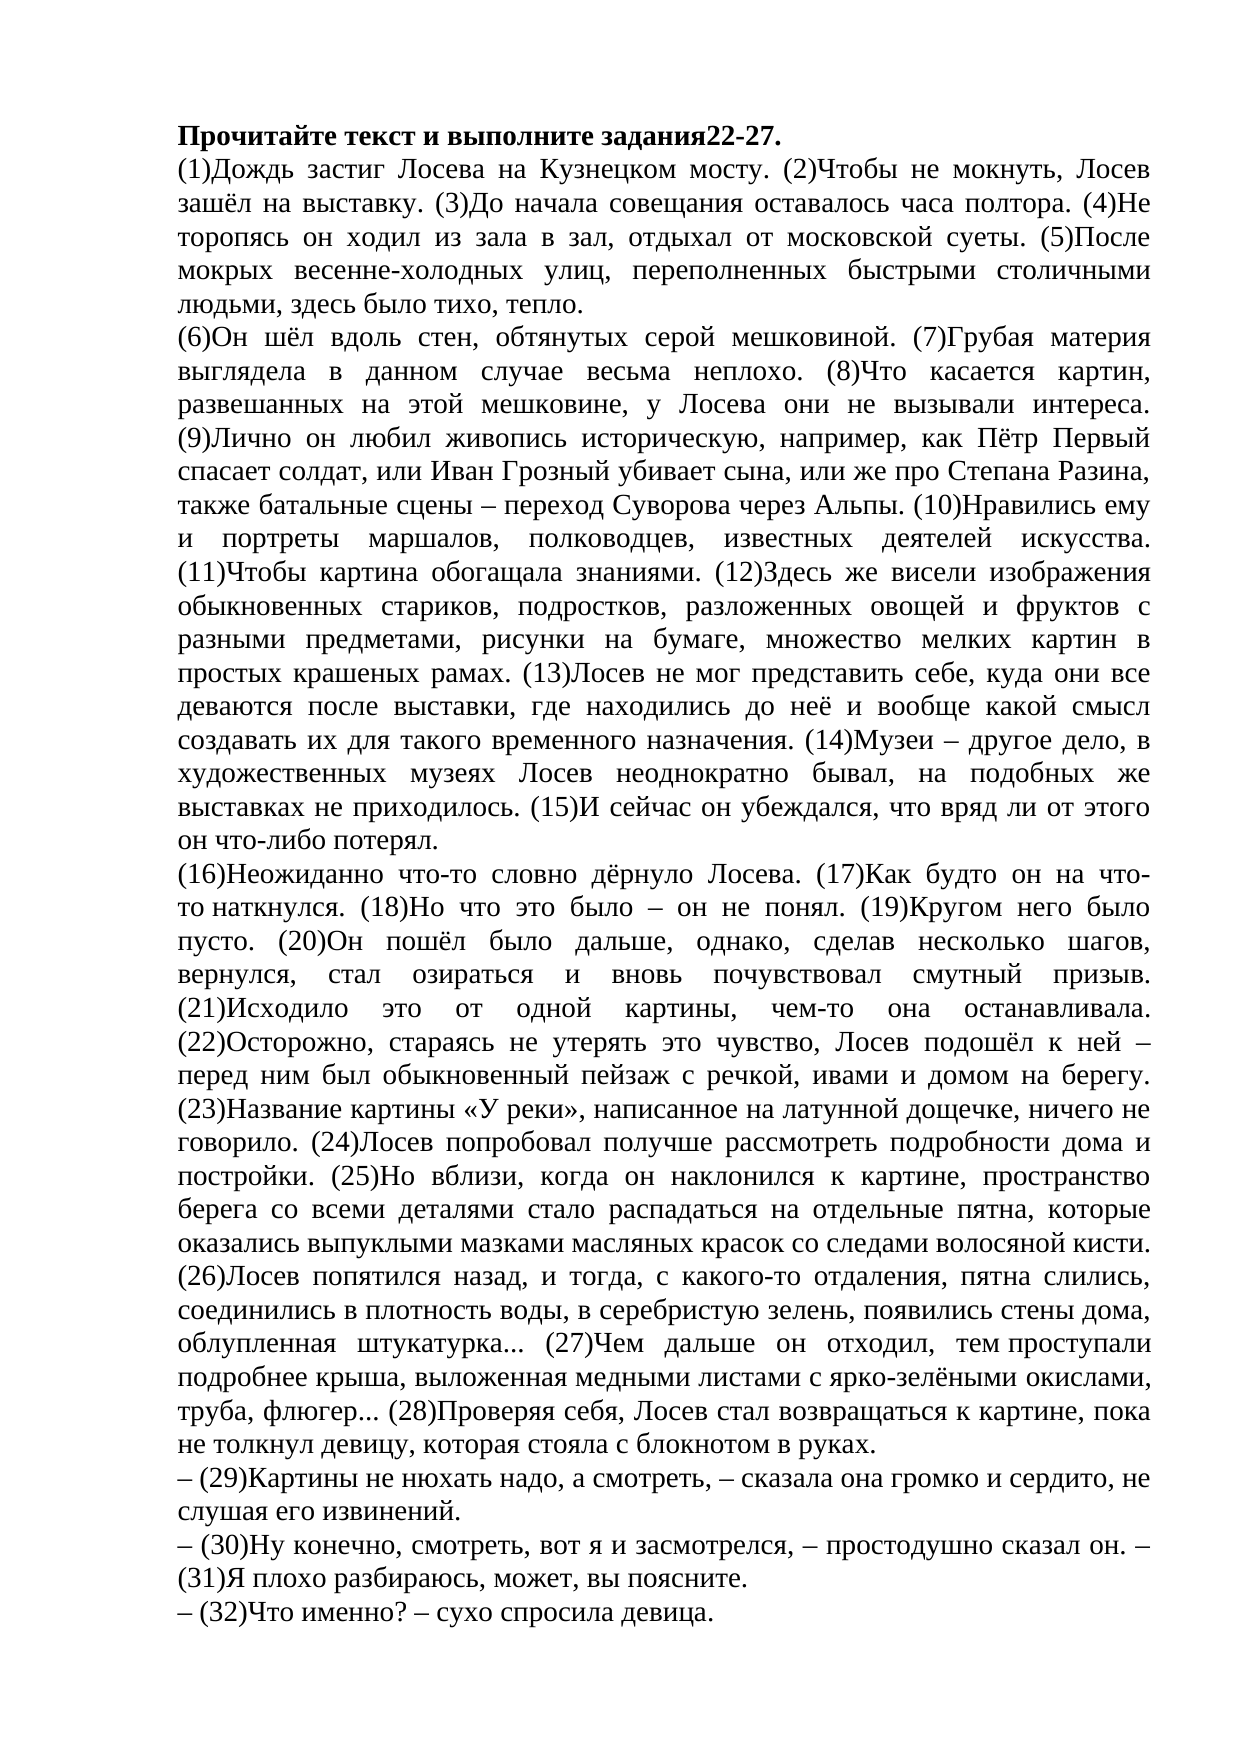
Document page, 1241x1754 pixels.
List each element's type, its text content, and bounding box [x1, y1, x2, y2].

text Прочитайте текст и выполните задания22-27. [177, 118, 1152, 152]
text (16)Неожиданно что-то словно дёрнуло Лосева. (17)Как будто он на что-то наткнулся. (18)Но что это было – он не понял. (19)Кругом него было пусто. (20)Он пошёл было дальше, однако, сделав несколько шагов, вернулся, стал озираться и вновь почувствовал смутный призыв. (21)Исходило это от одной картины, чем-то она останавливала. (22)Осторожно, стараясь не утерять это чувство, Лосев подошёл к ней – перед ним был обыкновенный пейзаж с речкой, ивами и домом на берегу. (23)Название картины «У реки», написанное на латунной дощечке, ничего не говорило. (24)Лосев попробовал получше рассмотреть подробности дома и постройки. (25)Но вблизи, когда он наклонился к картине, пространство берега со всеми деталями стало распадаться на отдельные пятна, которые оказались выпуклыми мазками масляных красок со следами волосяной кисти. [177, 856, 1152, 1258]
text – (32)Что именно? – сухо спросила девица. [177, 1594, 1152, 1627]
text – (29)Картины не нюхать надо, а смотреть, – сказала она громко и сердито, не слушая его извинений. [177, 1460, 1152, 1527]
text (6)Он шёл вдоль стен, обтянутых серой мешковиной. (7)Грубая материя выглядела в данном случае весьма неплохо. (8)Что касается картин, развешанных на этой мешковине, у Лосева они не вызывали интереса. (9)Лично он любил живопись историческую, например, как Пётр Первый спасает солдат, или Иван Грозный убивает сына, или же про Степана Разина, также батальные сцены – переход Суворова через Альпы. (10)Нравились ему и портреты маршалов, полководцев, известных деятелей искусства. (11)Чтобы картина обогащала знаниями. (12)Здесь же висели изображения обыкновенных стариков, подростков, разложенных овощей и фруктов с разными предметами, рисунки на бумаге, множество мелких картин в простых крашеных рамах. (13)Лосев не мог представить себе, куда они все деваются после выставки, где находились до неё и вообще какой смысл создавать их для такого временного назначения. (14)Музеи – другое дело, в художественных музеях Лосев неоднократно бывал, на подобных же выставках не приходилось. (15)И сейчас он убеждался, что вряд ли от этого он что-либо потерял. [177, 319, 1152, 856]
text (26)Лосев попятился назад, и тогда, с какого-то отдаления, пятна слились, соединились в плотность воды, в серебристую зелень, появились стены дома, облупленная штукатурка... (27)Чем дальше он отходил, тем проступали подробнее крыша, выложенная медными листами с ярко-зелёными окислами, труба, флюгер... (28)Проверяя себя, Лосев стал возвращаться к картине, пока не толкнул девицу, которая стояла с блокнотом в руках. [177, 1258, 1152, 1460]
text – (30)Ну конечно, смотреть, вот я и засмотрелся, – простодушно сказал он. – (31)Я плохо разбираюсь, может, вы поясните. [177, 1527, 1152, 1594]
text (1)Дождь застиг Лосева на Кузнецком мосту. (2)Чтобы не мокнуть, Лосев зашёл на выставку. (3)До начала совещания оставалось часа полтора. (4)Не торопясь он ходил из зала в зал, отдыхал от московской суеты. (5)После мокрых весенне-холодных улиц, переполненных быстрыми столичными людьми, здесь было тихо, тепло. [177, 152, 1152, 319]
